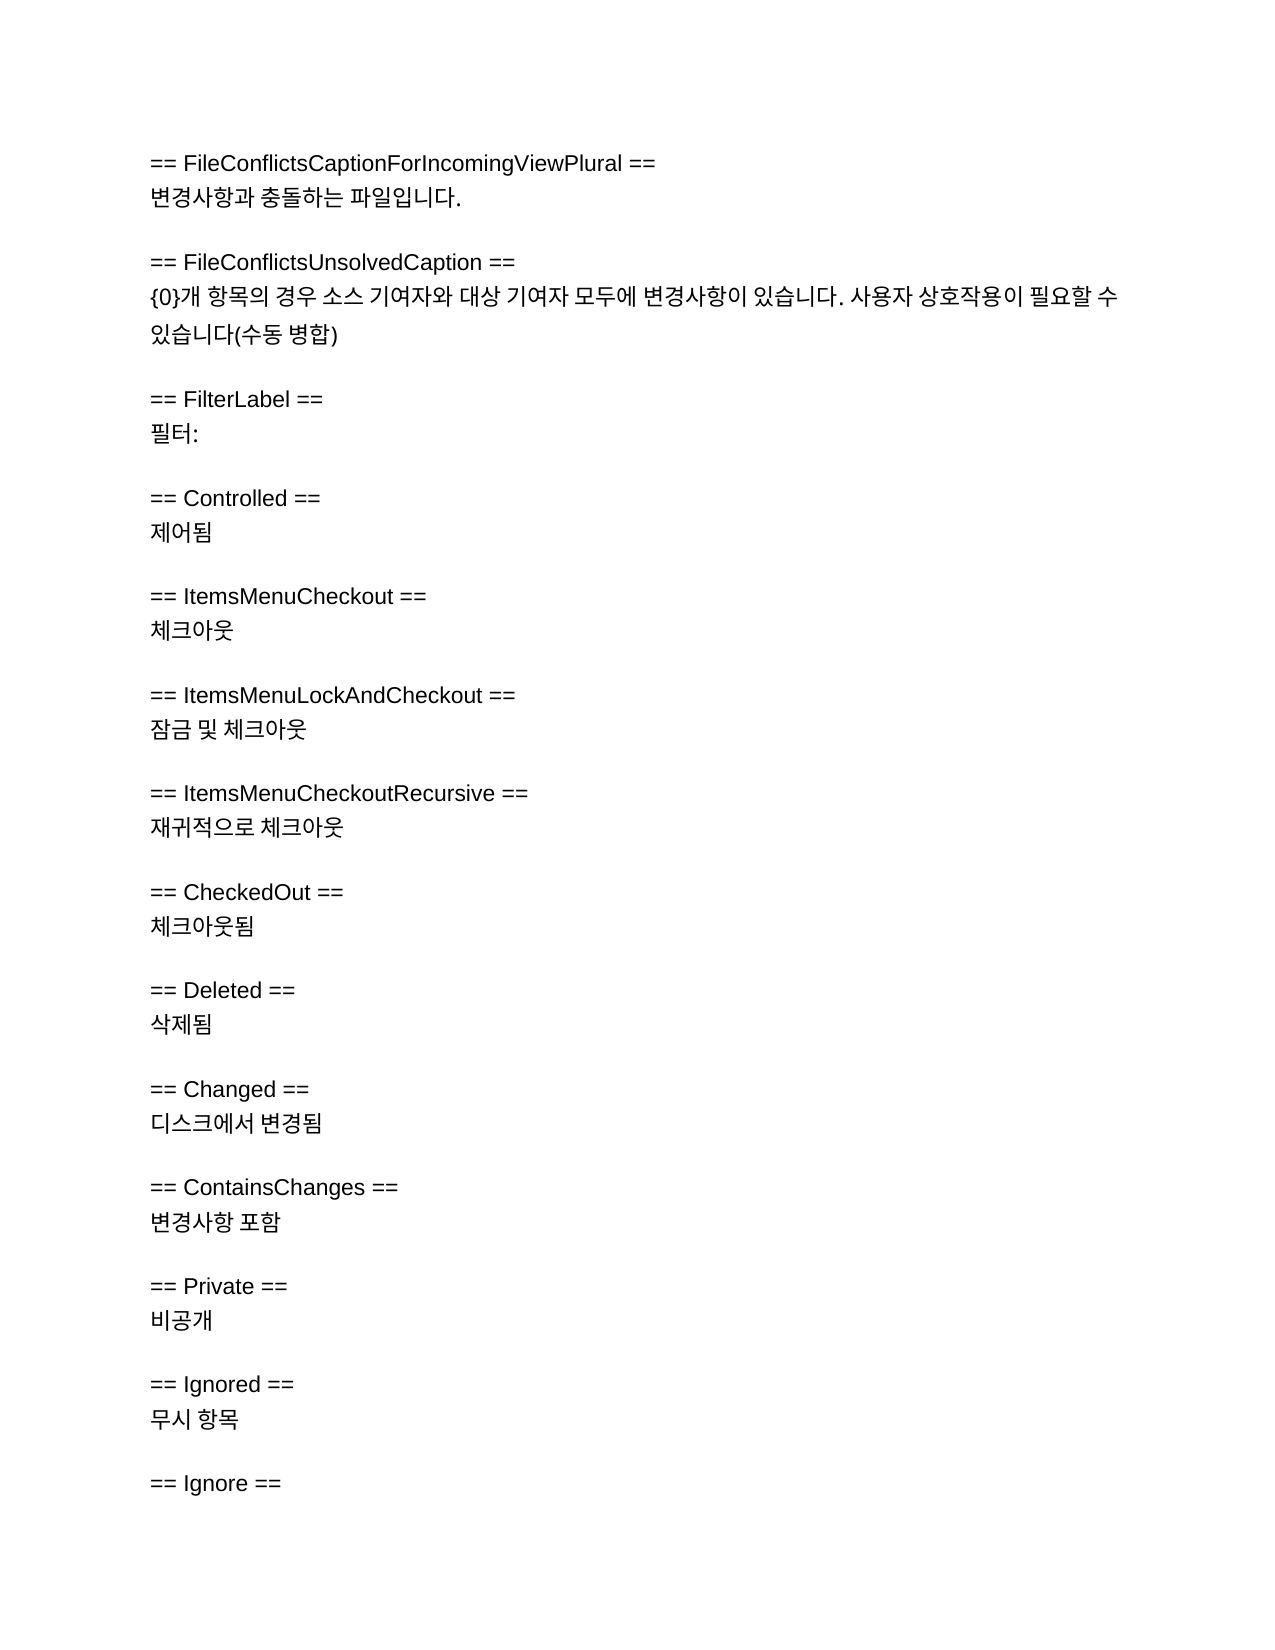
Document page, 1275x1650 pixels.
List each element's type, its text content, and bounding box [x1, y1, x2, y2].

text 변경사항과 충돌하는 파일입니다. [150, 180, 1125, 213]
text 삭제됨 [150, 1007, 1125, 1041]
text 디스크에서 변경됨 [150, 1106, 1125, 1139]
text == Ignored == [150, 1371, 1125, 1398]
text 필터: [150, 416, 1125, 449]
text 제어됨 [150, 515, 1125, 548]
text 무시 항목 [150, 1402, 1125, 1435]
text == Controlled == [150, 484, 1125, 511]
text 체크아웃 [150, 613, 1125, 646]
text == FileConflictsCaptionForIncomingViewPlural == [150, 150, 1125, 176]
text {0}개 항목의 경우 소스 기여자와 대상 기여자 모두에 변경사항이 있습니다. 사용자 상호작용이 필요할 수 있습니다(수동 병합) [150, 279, 1125, 351]
text == ItemsMenuCheckout == [150, 583, 1125, 609]
text == ContainsChanges == [150, 1174, 1125, 1201]
text == Changed == [150, 1076, 1125, 1102]
text == CheckedOut == [150, 879, 1125, 905]
text == FilterLabel == [150, 386, 1125, 412]
text 잠금 및 체크아웃 [150, 712, 1125, 745]
text 체크아웃됨 [150, 909, 1125, 942]
text == Private == [150, 1273, 1125, 1299]
text 재귀적으로 체크아웃 [150, 810, 1125, 843]
text == ItemsMenuCheckoutRecursive == [150, 780, 1125, 806]
text == Deleted == [150, 977, 1125, 1003]
text == ItemsMenuLockAndCheckout == [150, 682, 1125, 708]
text 변경사항 포함 [150, 1204, 1125, 1238]
text 비공개 [150, 1303, 1125, 1336]
text == FileConflictsUnsolvedCaption == [150, 249, 1125, 275]
text == Ignore == [150, 1470, 1125, 1496]
